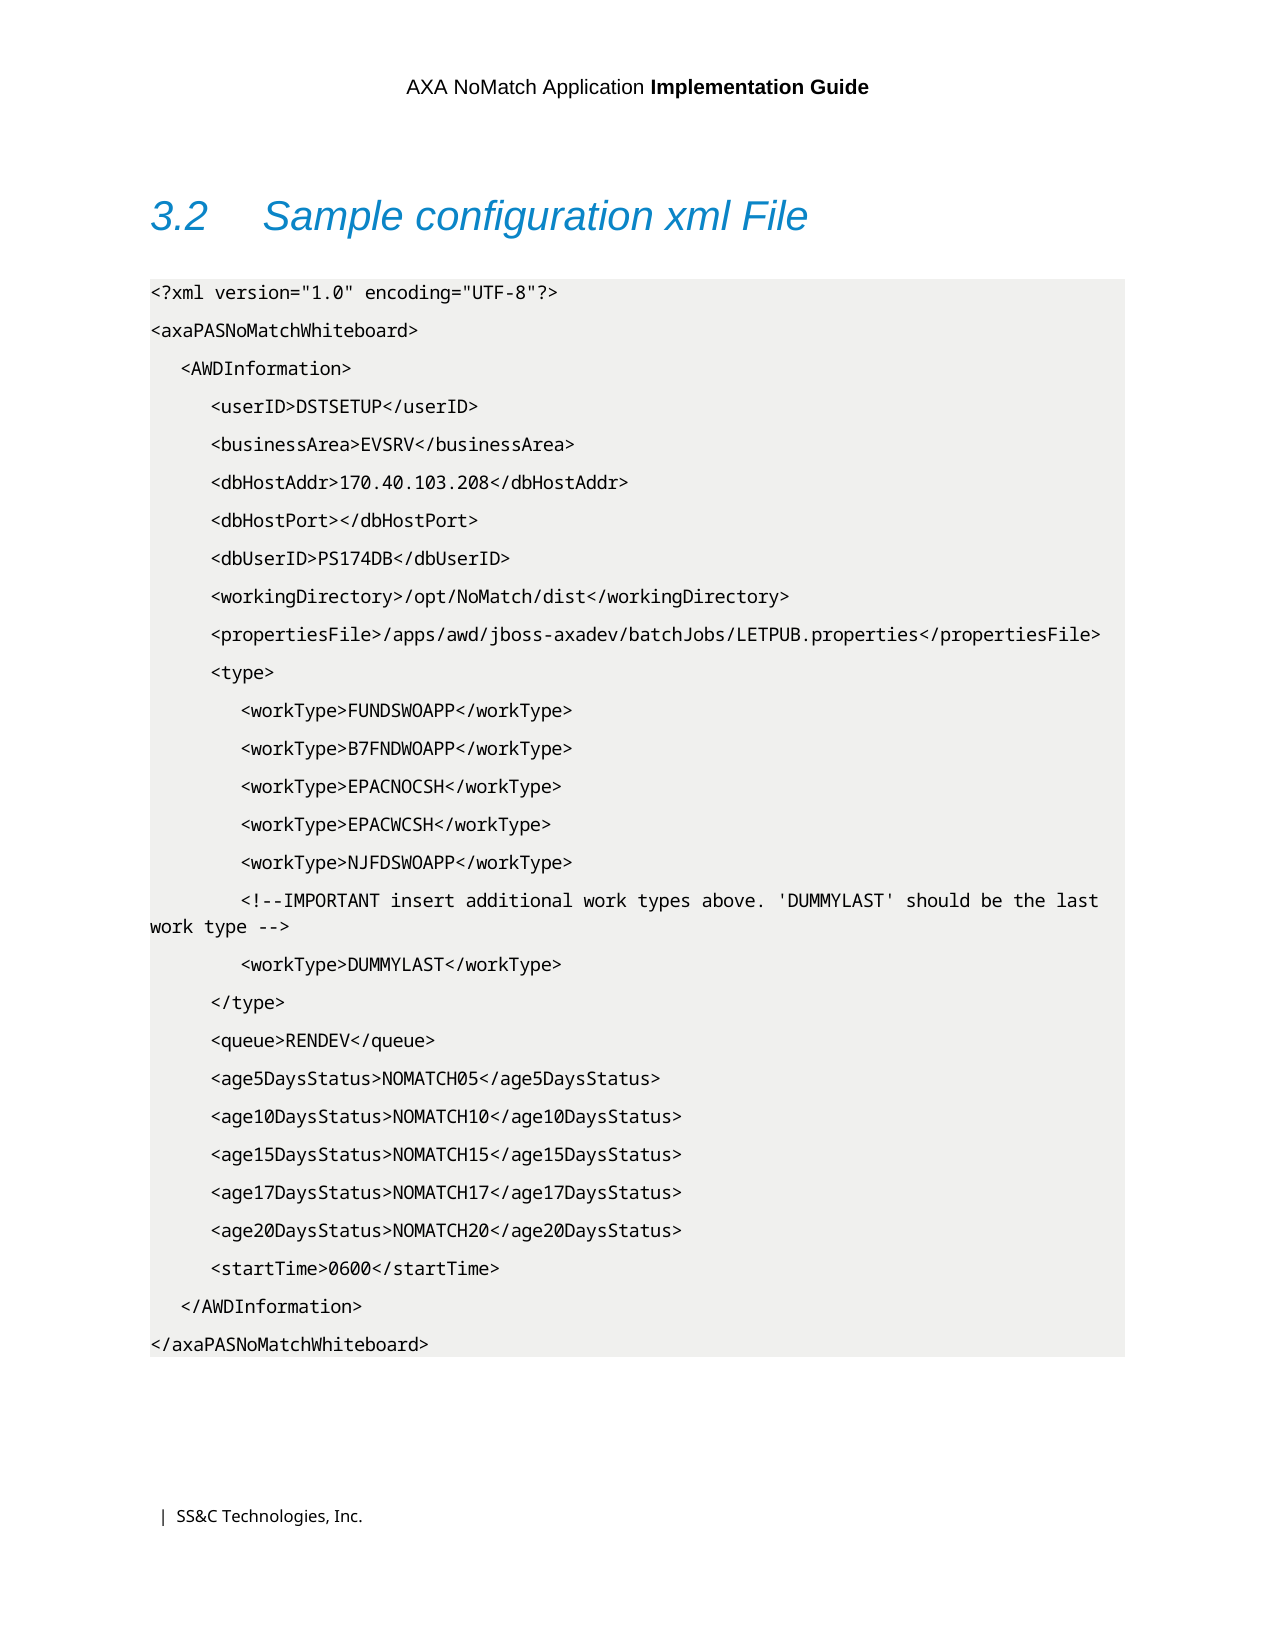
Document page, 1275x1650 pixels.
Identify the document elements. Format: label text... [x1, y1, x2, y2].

text <dbHostPort></dbHostPort> [150, 507, 1125, 533]
text <workType>EPACNOCSH</workType> [150, 773, 1125, 799]
text <age10DaysStatus>NOMATCH10</age10DaysStatus> [150, 1103, 1125, 1129]
text <type> [150, 659, 1125, 685]
text <!--IMPORTANT insert additional work types above. 'DUMMYLAST' should be the last work type --> [150, 887, 1125, 938]
text <?xml version="1.0" encoding="UTF-8"?> [150, 279, 1125, 305]
text <workType>EPACWCSH</workType> [150, 811, 1125, 837]
text <propertiesFile>/apps/awd/jboss-axadev/batchJobs/LETPUB.properties</propertiesFile> [150, 621, 1125, 647]
text <queue>RENDEV</queue> [150, 1027, 1125, 1053]
text </axaPASNoMatchWhiteboard> [150, 1331, 1125, 1357]
text <startTime>0600</startTime> [150, 1255, 1125, 1281]
text <age20DaysStatus>NOMATCH20</age20DaysStatus> [150, 1217, 1125, 1243]
text <workType>DUMMYLAST</workType> [150, 951, 1125, 977]
text <dbUserID>PS174DB</dbUserID> [150, 545, 1125, 571]
text </AWDInformation> [150, 1293, 1125, 1319]
text <dbHostAddr>170.40.103.208</dbHostAddr> [150, 469, 1125, 495]
text <workingDirectory>/opt/NoMatch/dist</workingDirectory> [150, 583, 1125, 609]
text <age17DaysStatus>NOMATCH17</age17DaysStatus> [150, 1179, 1125, 1205]
text <userID>DSTSETUP</userID> [150, 393, 1125, 419]
subtitle Sample configuration xml File [150, 187, 1125, 242]
text <workType>FUNDSWOAPP</workType> [150, 697, 1125, 723]
text <axaPASNoMatchWhiteboard> [150, 317, 1125, 343]
text </type> [150, 989, 1125, 1014]
text <age5DaysStatus>NOMATCH05</age5DaysStatus> [150, 1065, 1125, 1091]
text <AWDInformation> [150, 355, 1125, 381]
text <workType>NJFDSWOAPP</workType> [150, 849, 1125, 875]
text <businessArea>EVSRV</businessArea> [150, 431, 1125, 457]
text <workType>B7FNDWOAPP</workType> [150, 735, 1125, 761]
text <age15DaysStatus>NOMATCH15</age15DaysStatus> [150, 1141, 1125, 1167]
